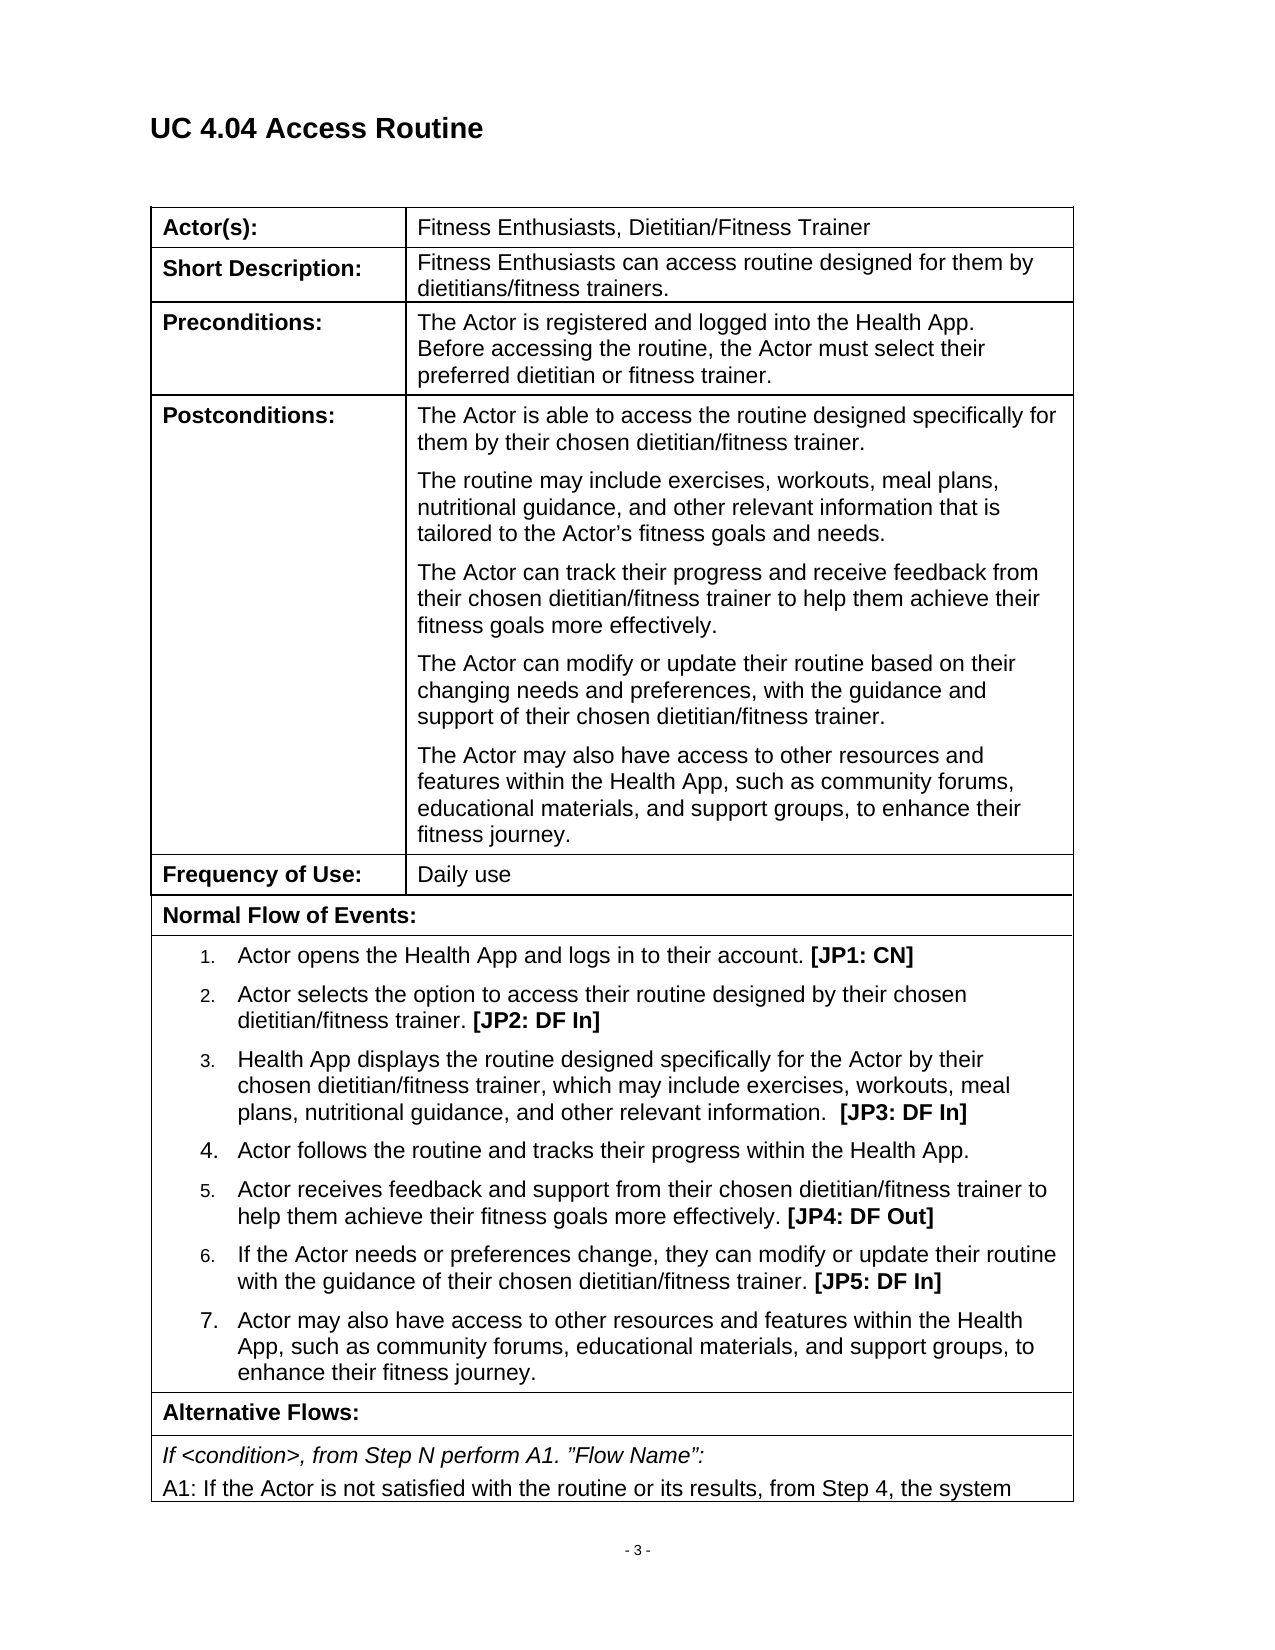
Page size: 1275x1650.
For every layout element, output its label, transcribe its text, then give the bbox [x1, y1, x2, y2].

table_cell Daily use [407, 855, 1073, 894]
table_cell Alternative Flows: [152, 1392, 1073, 1435]
table_header Fitness Enthusiasts, Dietitian/Fitness Trainer [407, 208, 1073, 247]
table_cell The Actor is able to access the routine designed specifically for them by their chosen dietitian/fitness trainer. The routine may include exercises, workouts, meal plans, nutritional guidance, and other relevant information that is tailored to the Actor’s fitness goals and needs. The Actor can track their progress and receive feedback from their chosen dietitian/fitness trainer to help them achieve their fitness goals more effectively. The Actor can modify or update their routine based on their changing needs and preferences, with the guidance and support of their chosen dietitian/fitness trainer. The Actor may also have access to other resources and features within the Health App, such as community forums, educational materials, and support groups, to enhance their fitness journey. [407, 396, 1073, 854]
table_cell Frequency of Use: [152, 855, 405, 894]
subtitle UC 4.04 Access Routine [150, 111, 1125, 145]
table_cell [152, 1435, 1073, 1501]
table_cell Actor opens the Health App and logs in to their account. [JP1: CN] Actor selects the option to access their routine designed by their chosen dietitian/fitness trainer. [JP2: DF In] Health App displays the routine designed specifically for the Actor by their chosen dietitian/fitness trainer, which may include exercises, workouts, meal plans, nutritional guidance, and other relevant information. [JP3: DF In] Actor follows the routine and tracks their progress within the Health App. Actor receives feedback and support from their chosen dietitian/fitness trainer to help them achieve their fitness goals more effectively. [JP4: DF Out] If the Actor needs or preferences change, they can modify or update their routine with the guidance of their chosen dietitian/fitness trainer. [JP5: DF In] Actor may also have access to other resources and features within the Health App, such as community forums, educational materials, and support groups, to enhance their fitness journey. [152, 935, 1073, 1392]
table_cell The Actor is registered and logged into the Health App. Before accessing the routine, the Actor must select their preferred dietitian or fitness trainer. [407, 303, 1073, 394]
table_cell Postconditions: [152, 396, 405, 854]
table_cell Preconditions: [152, 303, 405, 394]
table_header Actor(s): [152, 208, 405, 247]
table_cell Normal Flow of Events: [152, 894, 1073, 934]
table_cell Fitness Enthusiasts can access routine designed for them by dietitians/fitness trainers. [407, 248, 1073, 301]
table_cell Short Description: [152, 248, 405, 301]
